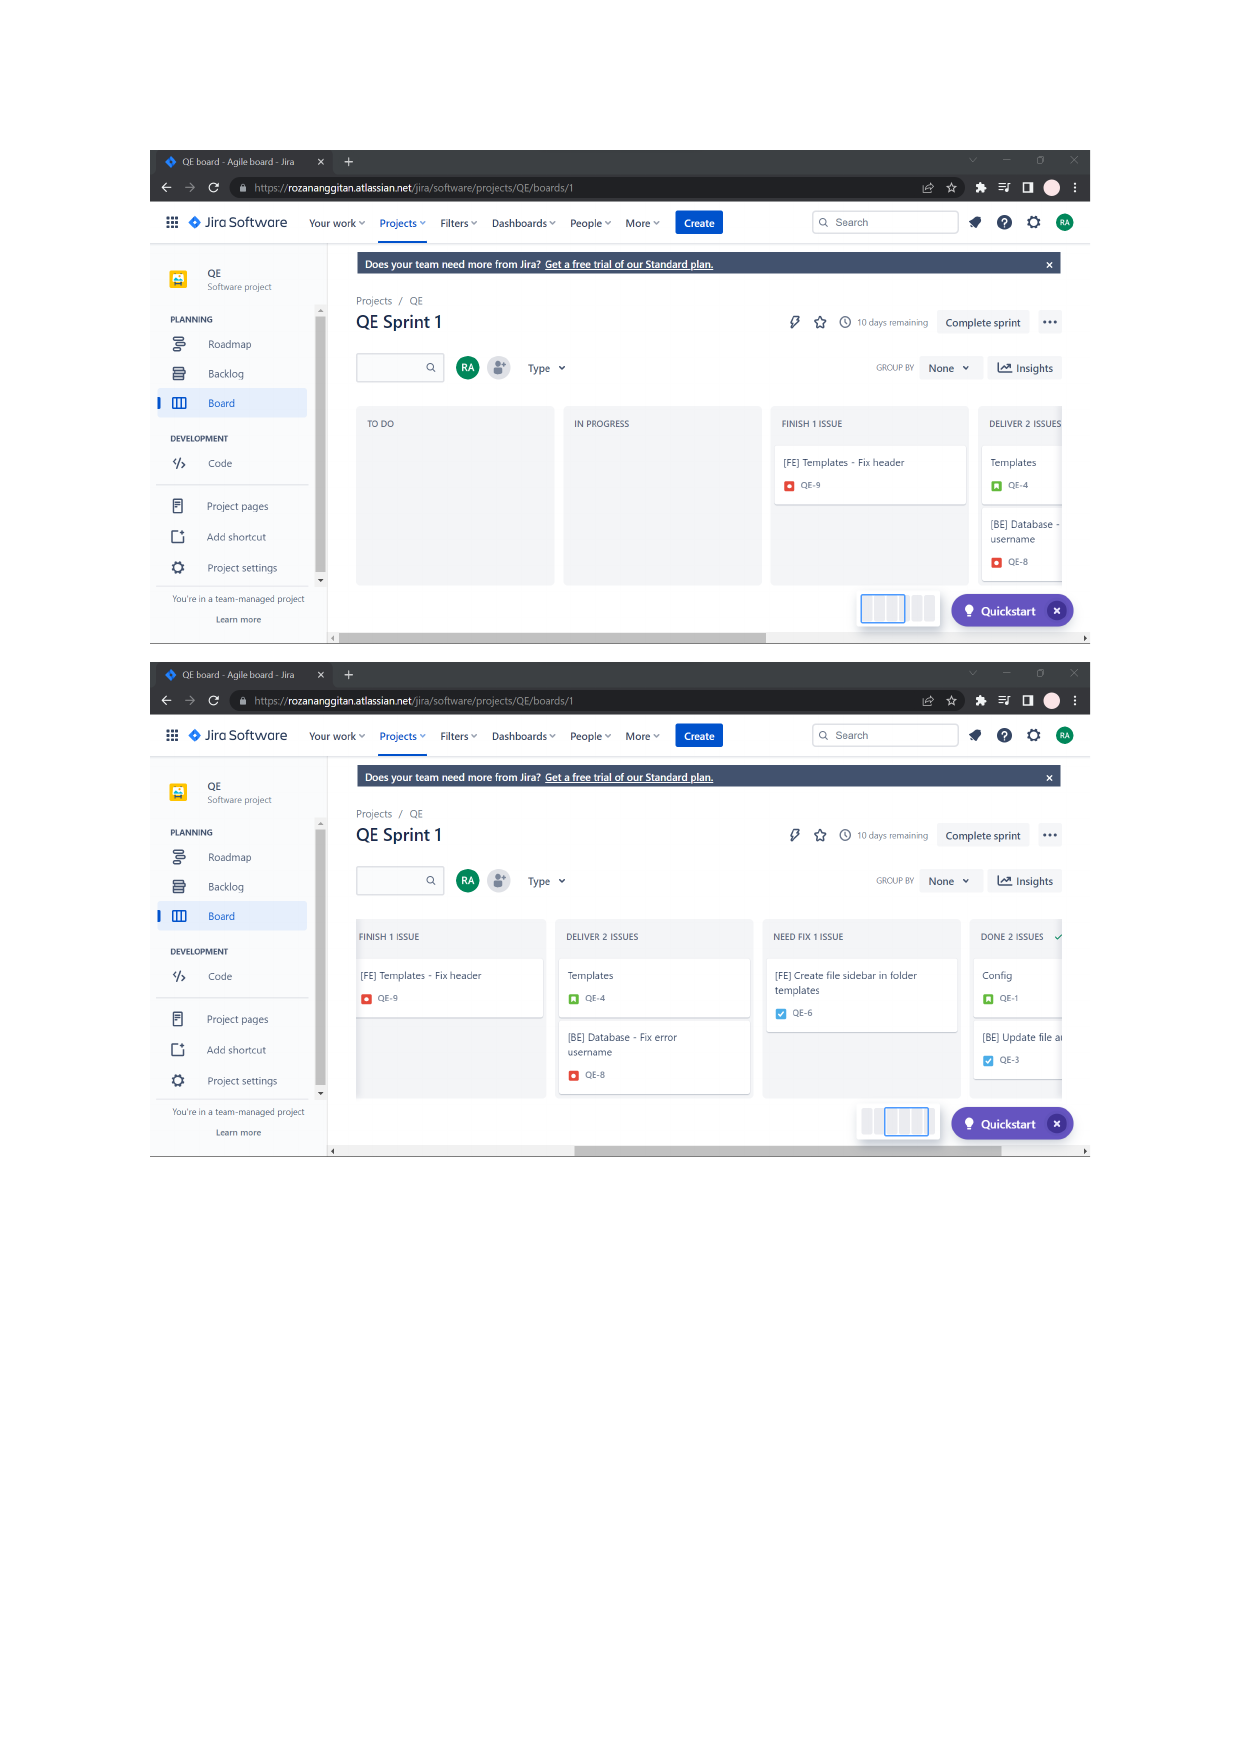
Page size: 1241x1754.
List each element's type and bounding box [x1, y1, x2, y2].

picture [150, 662, 1091, 1157]
picture [150, 150, 1091, 644]
